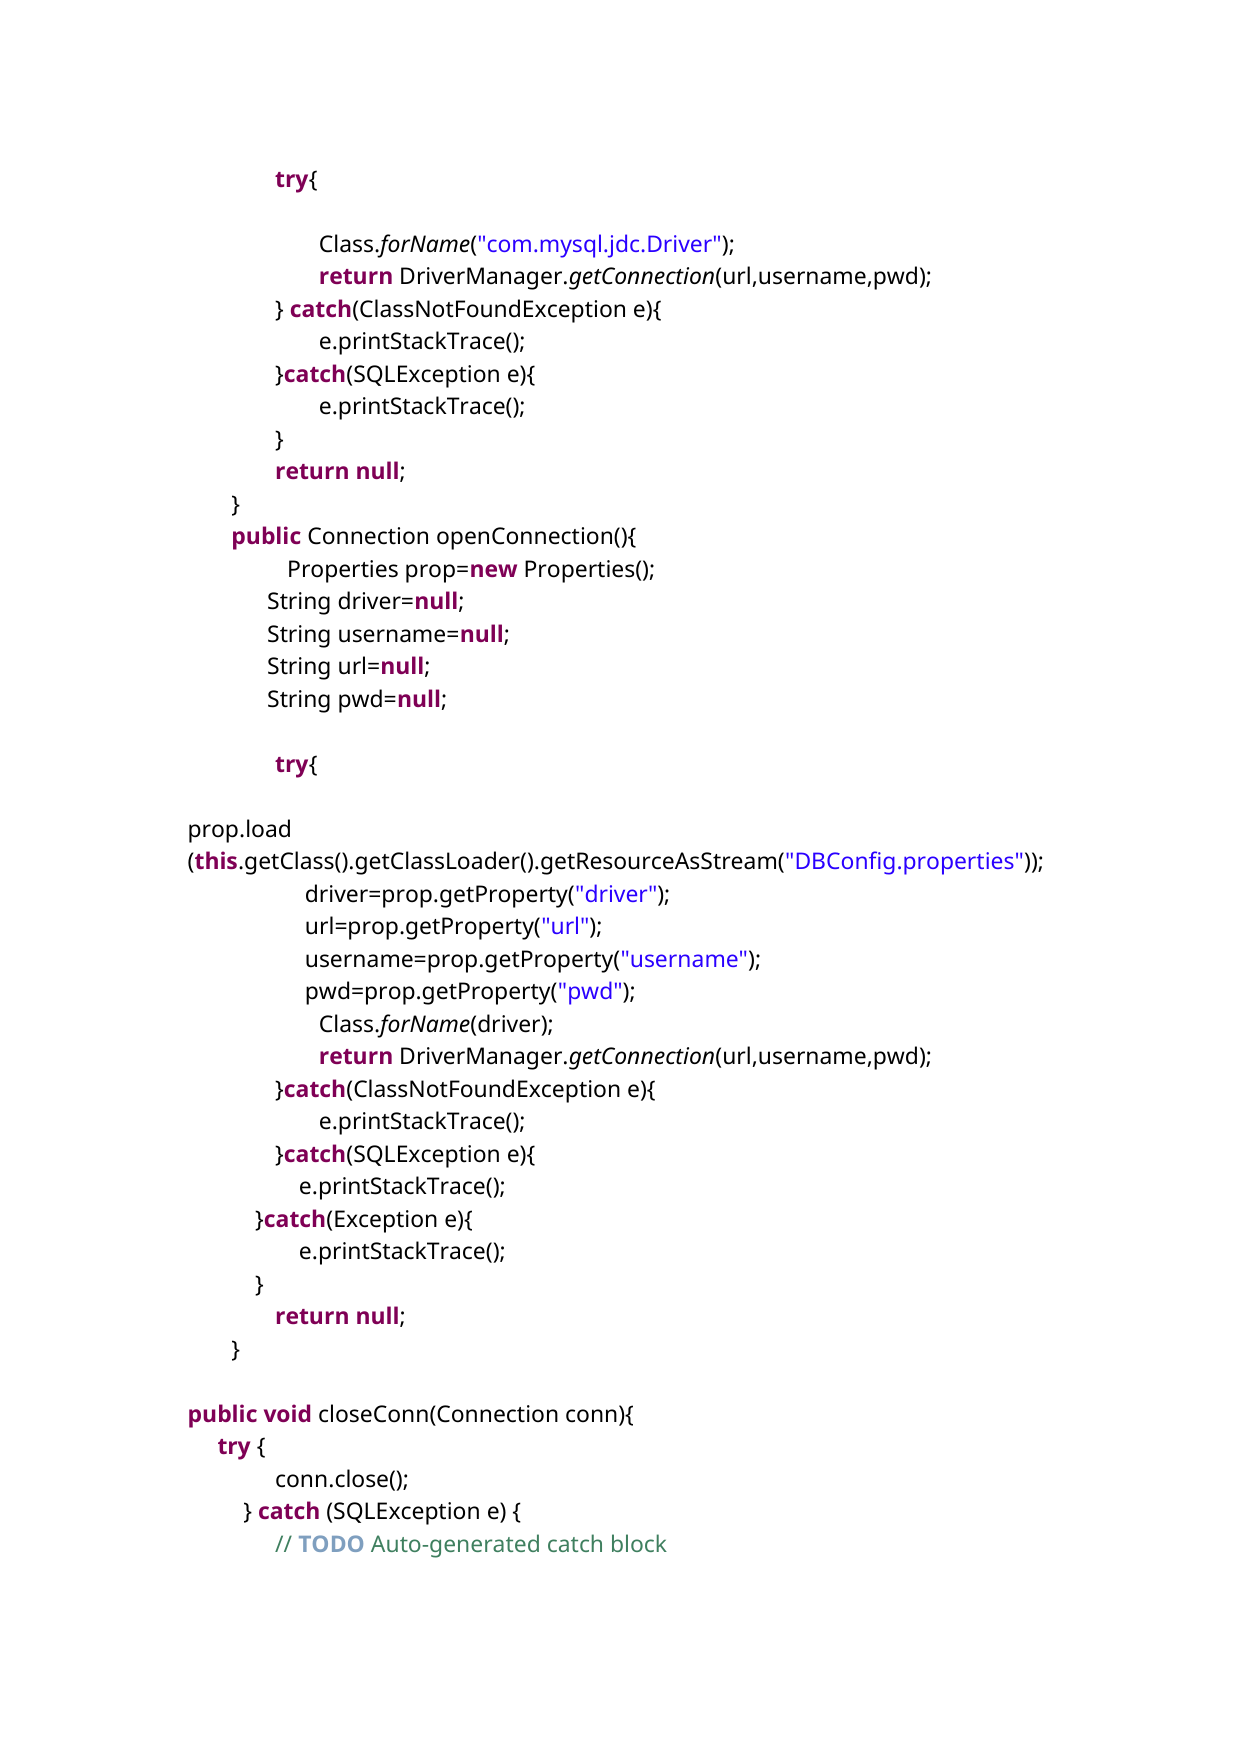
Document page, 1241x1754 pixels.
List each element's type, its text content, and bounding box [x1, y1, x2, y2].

text prop.load(this.getClass().getClassLoader().getResourceAsStream("DBConfig.properties")); [187, 779, 1053, 877]
text String driver=null; [187, 584, 1053, 617]
text e.printStackTrace(); [187, 1234, 1053, 1267]
text } [187, 487, 1053, 519]
text username=prop.getProperty("username"); [187, 942, 1053, 974]
text try{ [187, 162, 1053, 194]
text String url=null; [187, 649, 1053, 682]
text e.printStackTrace(); [187, 389, 1053, 422]
text pwd=prop.getProperty("pwd"); [187, 974, 1053, 1007]
text }catch(Exception e){ [187, 1202, 1053, 1234]
text url=prop.getProperty("url"); [187, 909, 1053, 942]
text return DriverManager.getConnection(url,username,pwd); [187, 259, 1053, 292]
text } [187, 1267, 1053, 1299]
text Properties prop=new Properties(); [187, 552, 1053, 584]
text public Connection openConnection(){ [187, 519, 1053, 552]
text try { [187, 1429, 1053, 1462]
text public void closeConn(Connection conn){ [187, 1397, 1053, 1429]
text Class.forName("com.mysql.jdc.Driver"); [187, 227, 1053, 259]
text // TODO Auto-generated catch block [187, 1527, 1053, 1559]
text e.printStackTrace(); [187, 1104, 1053, 1137]
text try{ [187, 747, 1053, 779]
text Class.forName(driver); [187, 1007, 1053, 1039]
text return DriverManager.getConnection(url,username,pwd); [187, 1039, 1053, 1072]
text String pwd=null; [187, 682, 1053, 714]
text e.printStackTrace(); [187, 1169, 1053, 1202]
text }catch(SQLException e){ [187, 1137, 1053, 1169]
text driver=prop.getProperty("driver"); [187, 877, 1053, 909]
text conn.close(); [187, 1462, 1053, 1494]
text String username=null; [187, 617, 1053, 649]
text } [187, 1332, 1053, 1364]
text }catch(SQLException e){ [187, 357, 1053, 389]
text } catch (SQLException e) { [187, 1494, 1053, 1527]
text }catch(ClassNotFoundException e){ [187, 1072, 1053, 1104]
text return null; [187, 1299, 1053, 1332]
text } catch(ClassNotFoundException e){ [187, 292, 1053, 324]
text } [187, 422, 1053, 454]
text e.printStackTrace(); [187, 324, 1053, 357]
text return null; [187, 454, 1053, 487]
